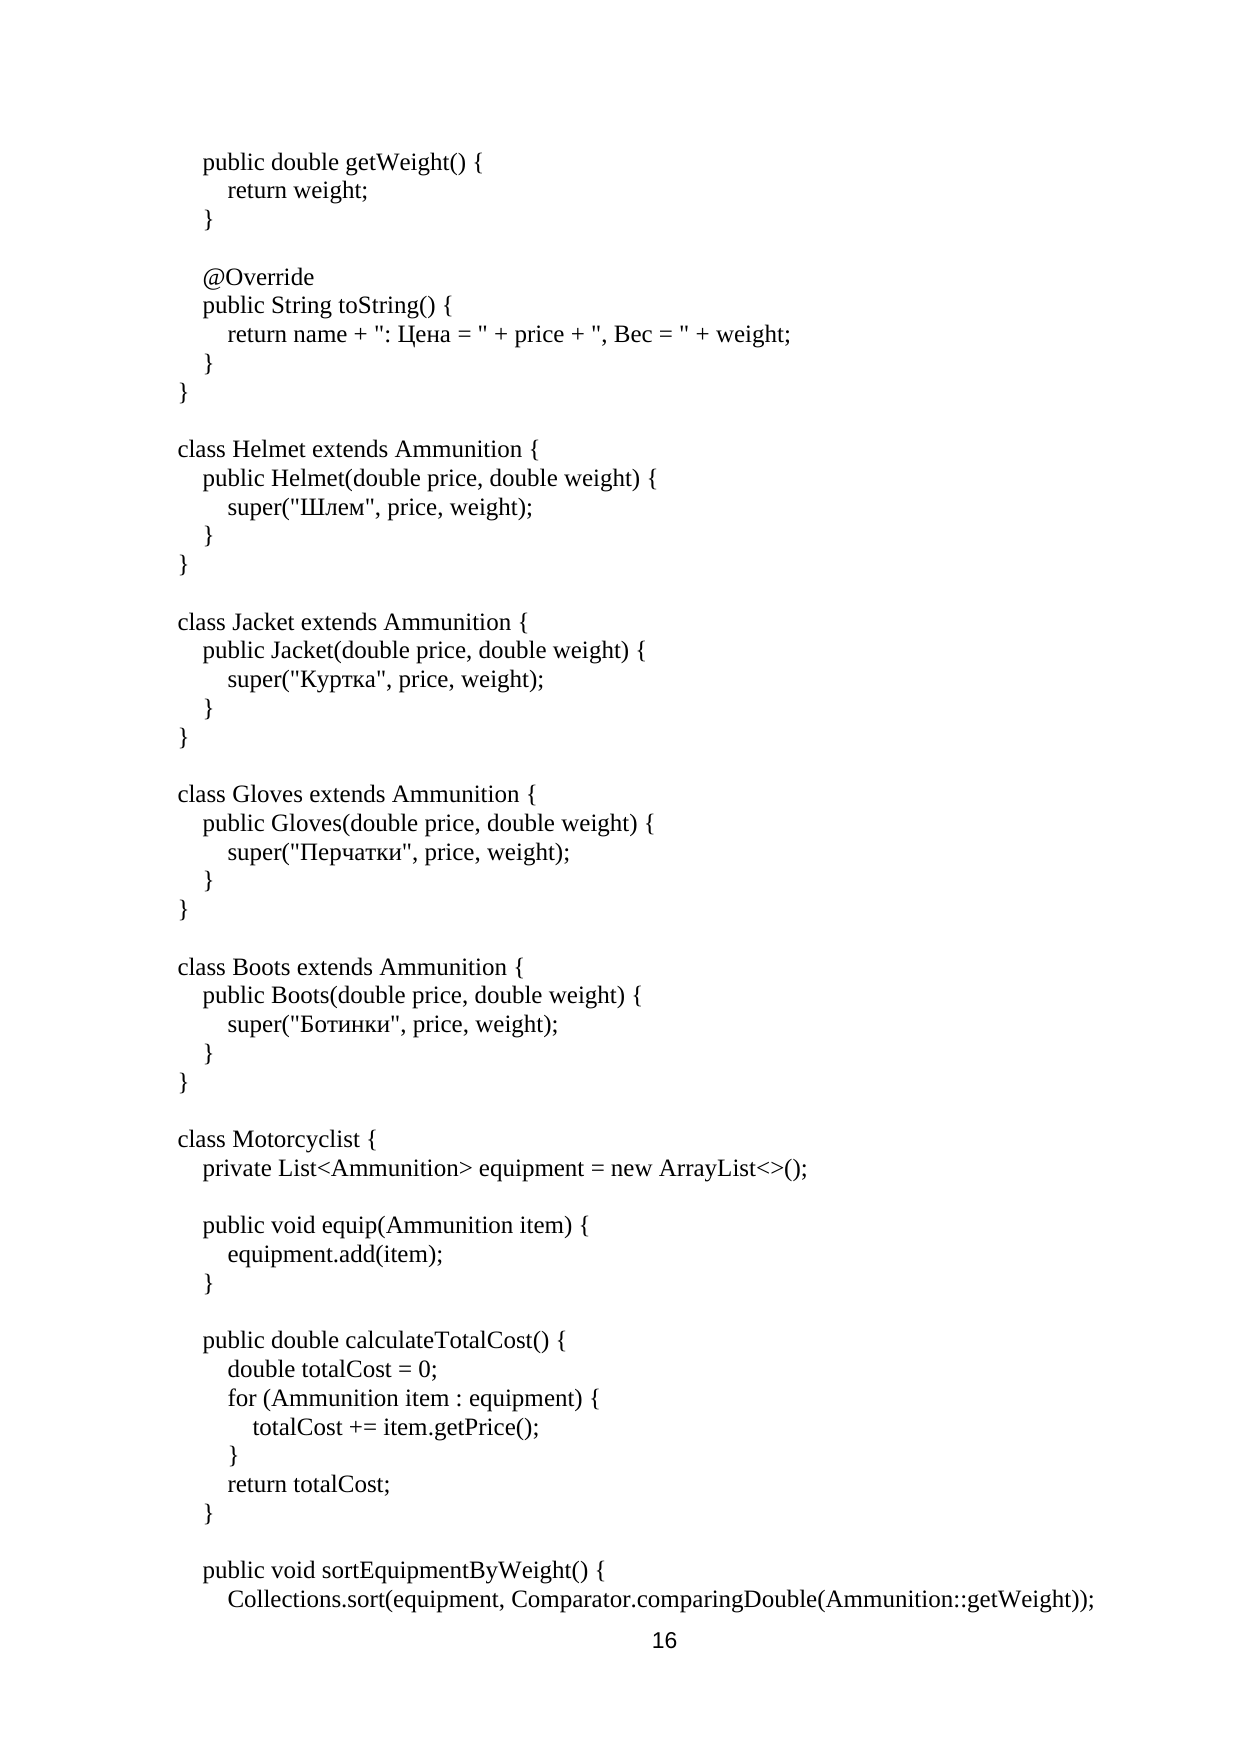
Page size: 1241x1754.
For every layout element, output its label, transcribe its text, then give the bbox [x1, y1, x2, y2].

text } [177, 1498, 1152, 1527]
text totalCost += item.getPrice(); [177, 1412, 1152, 1441]
text return totalCost; [177, 1469, 1152, 1498]
text class Motorcyclist { [177, 1124, 1152, 1153]
text double totalCost = 0; [177, 1354, 1152, 1383]
text } [177, 866, 1152, 894]
text } [177, 693, 1152, 722]
text } [177, 1268, 1152, 1297]
text public void sortEquipmentByWeight() { [177, 1556, 1152, 1584]
text super("Шлем", price, weight); [177, 492, 1152, 521]
text public void equip(Ammunition item) { [177, 1211, 1152, 1239]
text } [177, 1067, 1152, 1096]
text } [177, 521, 1152, 549]
text public Helmet(double price, double weight) { [177, 463, 1152, 492]
text public double calculateTotalCost() { [177, 1326, 1152, 1354]
text public Boots(double price, double weight) { [177, 981, 1152, 1009]
text return name + ": Цена = " + price + ", Вес = " + weight; [177, 319, 1152, 348]
text } [177, 1441, 1152, 1469]
text @Override [177, 262, 1152, 291]
text private List<Ammunition> equipment = new ArrayList<>(); [177, 1153, 1152, 1182]
text equipment.add(item); [177, 1239, 1152, 1268]
text super("Перчатки", price, weight); [177, 837, 1152, 866]
text } [177, 549, 1152, 578]
text public Jacket(double price, double weight) { [177, 636, 1152, 664]
text class Gloves extends Ammunition { [177, 779, 1152, 808]
text class Boots extends Ammunition { [177, 952, 1152, 981]
text return weight; [177, 176, 1152, 204]
text for (Ammunition item : equipment) { [177, 1383, 1152, 1412]
text class Jacket extends Ammunition { [177, 607, 1152, 636]
text } [177, 204, 1152, 233]
text public Gloves(double price, double weight) { [177, 808, 1152, 837]
text } [177, 348, 1152, 377]
text public double getWeight() { [177, 147, 1152, 176]
text } [177, 894, 1152, 923]
text } [177, 722, 1152, 751]
text public String toString() { [177, 291, 1152, 319]
text Collections.sort(equipment, Comparator.comparingDouble(Ammunition::getWeight)); [177, 1584, 1152, 1613]
text super("Куртка", price, weight); [177, 664, 1152, 693]
text } [177, 377, 1152, 406]
text super("Ботинки", price, weight); [177, 1009, 1152, 1038]
text class Helmet extends Ammunition { [177, 434, 1152, 463]
text } [177, 1038, 1152, 1067]
